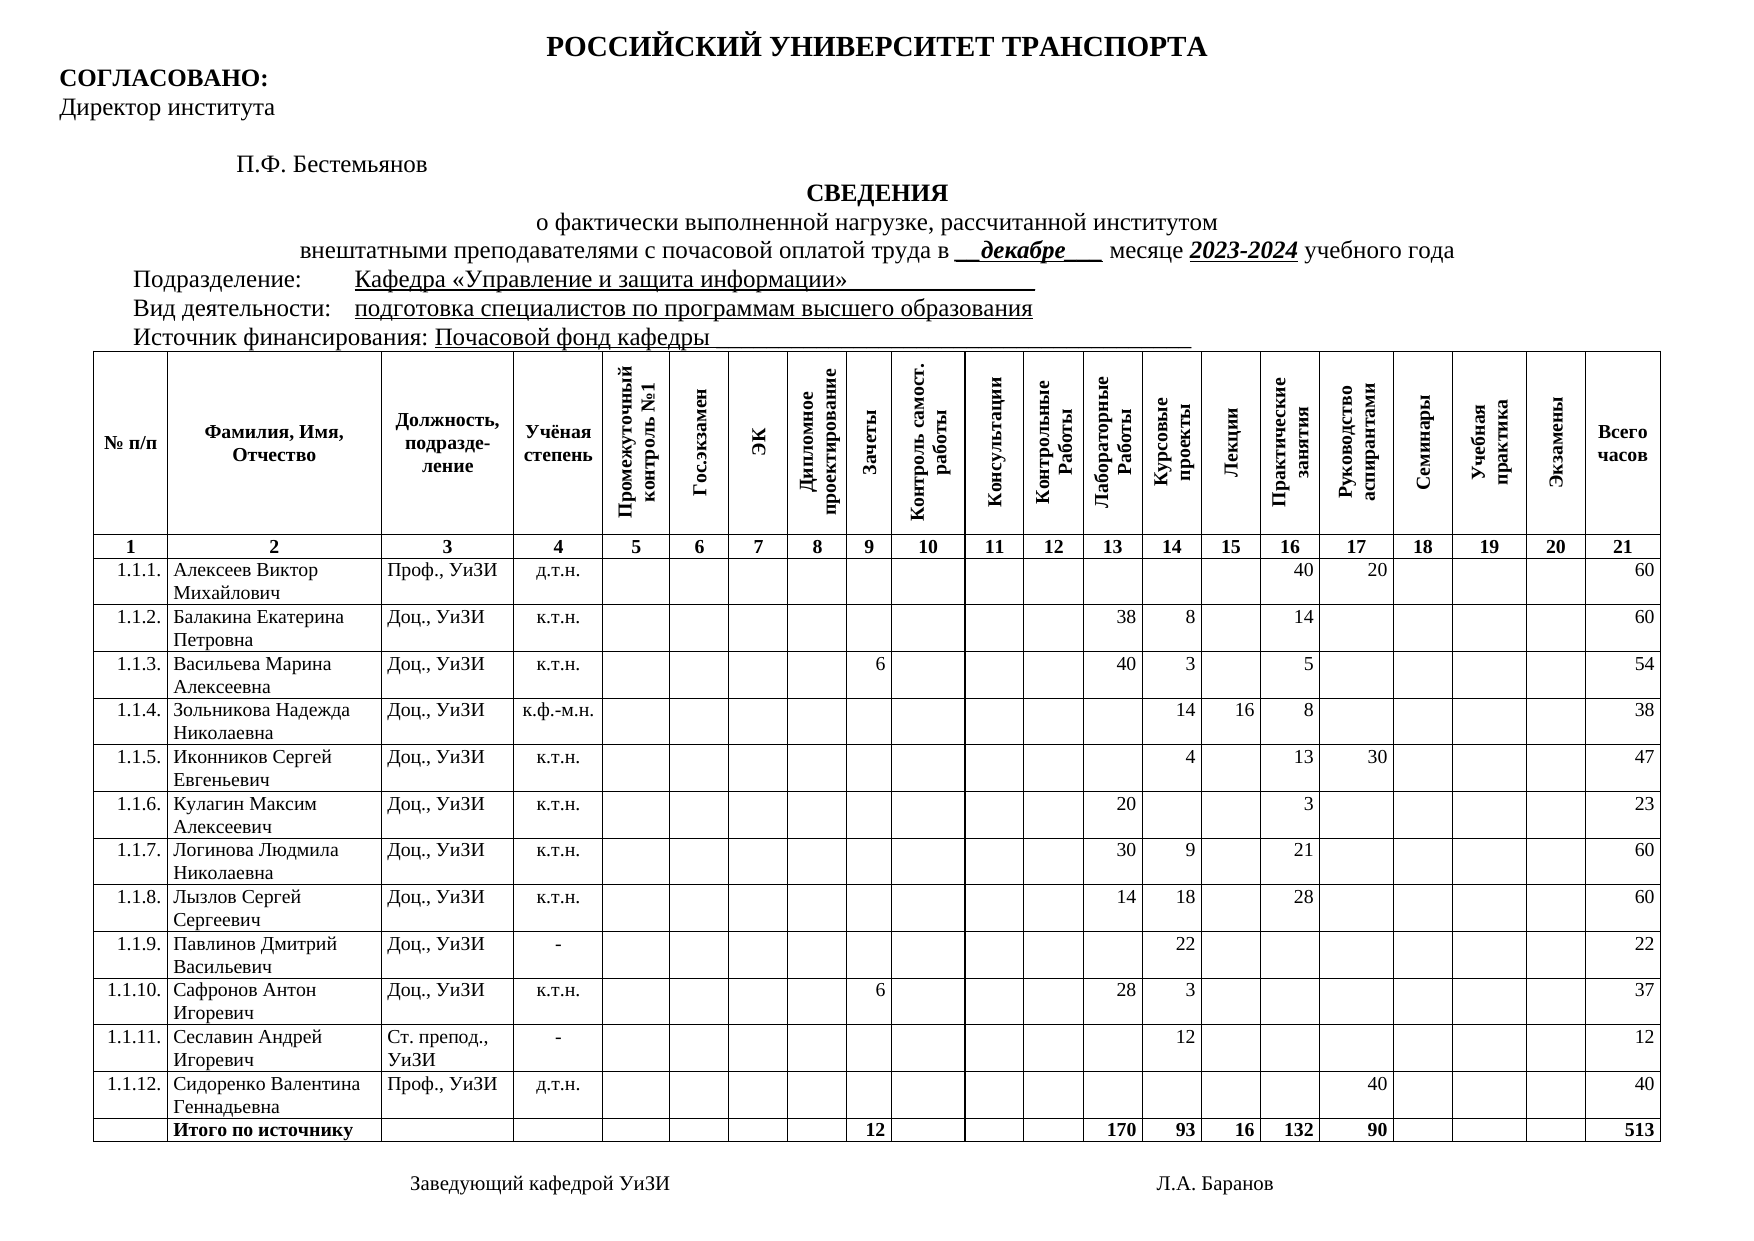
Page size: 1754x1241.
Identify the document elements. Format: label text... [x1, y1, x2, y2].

table_cell [847, 605, 891, 651]
table_cell [603, 1025, 669, 1071]
table_cell [1143, 559, 1201, 604]
table_cell 12 [847, 1119, 891, 1141]
table_cell 93 [1143, 1119, 1201, 1141]
table_cell 21 [1586, 535, 1660, 557]
table_cell 11 [966, 535, 1023, 557]
table_cell [1453, 932, 1526, 977]
table_cell 60 [1586, 559, 1660, 604]
table_cell [1527, 1119, 1585, 1141]
table_cell [729, 1025, 787, 1071]
table_cell [670, 979, 728, 1024]
table_cell Доц., УиЗИ [382, 979, 513, 1024]
table_cell Сафронов Антон Игоревич [168, 979, 381, 1024]
table_header Дипломное проектирование [788, 352, 846, 533]
table_cell [1320, 605, 1393, 651]
table_cell [1024, 792, 1083, 837]
table_header Семинары [1394, 352, 1452, 533]
table_cell [1394, 979, 1452, 1024]
table_cell 16 [1202, 699, 1260, 744]
table_cell Доц., УиЗИ [382, 792, 513, 837]
table_cell [788, 1072, 846, 1117]
table_cell Проф., УиЗИ [382, 1072, 513, 1117]
table_cell [1261, 1072, 1319, 1117]
table_cell Алексеев Виктор Михайлович [168, 559, 381, 604]
table_cell 30 [1084, 839, 1142, 884]
table_cell [1202, 1025, 1260, 1071]
table_cell [1202, 559, 1260, 604]
table_cell [1394, 652, 1452, 697]
table_cell [788, 1119, 846, 1141]
text РОССИЙСКИЙ УНИВЕРСИТЕТ ТРАНСПОРТА [59, 29, 1695, 63]
table_cell [1394, 605, 1452, 651]
table_header Экзамены [1527, 352, 1585, 533]
table_cell [966, 1072, 1023, 1117]
table_cell [603, 559, 669, 604]
table_cell д.т.н. [514, 559, 602, 604]
table_cell 40 [1586, 1072, 1660, 1117]
table_cell 60 [1586, 839, 1660, 884]
table_cell [892, 652, 964, 697]
table_cell [670, 605, 728, 651]
table_cell [603, 1119, 669, 1141]
table_cell [1202, 605, 1260, 651]
table_cell [670, 932, 728, 977]
table_cell [1527, 699, 1585, 744]
table_cell 47 [1586, 745, 1660, 791]
table_header Учёная степень [514, 352, 602, 533]
table_cell [892, 839, 964, 884]
table_cell [966, 1119, 1023, 1141]
table_cell [670, 792, 728, 837]
table_cell [1084, 1025, 1142, 1071]
table_cell [1453, 605, 1526, 651]
table_cell [1024, 885, 1083, 931]
table_cell [603, 979, 669, 1024]
table_cell 8 [1261, 699, 1319, 744]
text СОГЛАСОВАНО: [59, 63, 1695, 92]
table_cell [603, 605, 669, 651]
table_cell [892, 605, 964, 651]
table_cell [1394, 699, 1452, 744]
table_cell [892, 745, 964, 791]
table_cell [1084, 1072, 1142, 1117]
table_cell [1453, 745, 1526, 791]
table_cell [1024, 1119, 1083, 1141]
table_header Консультации [966, 352, 1023, 533]
table_cell 3 [1143, 979, 1201, 1024]
table_cell 22 [1143, 932, 1201, 977]
table_cell [729, 1072, 787, 1117]
table_cell [1024, 1025, 1083, 1071]
table_cell 22 [1586, 932, 1660, 977]
table_cell Лызлов Сергей Сергеевич [168, 885, 381, 931]
table_cell [729, 932, 787, 977]
table_cell [847, 839, 891, 884]
table_cell 13 [1261, 745, 1319, 791]
table_cell [1394, 932, 1452, 977]
table_cell 4 [514, 535, 602, 557]
table_cell Сидоренко Валентина Геннадьевна [168, 1072, 381, 1117]
table_cell [788, 792, 846, 837]
table_cell 1 [94, 535, 167, 557]
table_cell [1527, 605, 1585, 651]
table_cell [966, 979, 1023, 1024]
table_cell [1024, 745, 1083, 791]
table_cell к.т.н. [514, 839, 602, 884]
table_cell [847, 792, 891, 837]
table_cell - [514, 932, 602, 977]
table_cell 28 [1084, 979, 1142, 1024]
table_cell [729, 559, 787, 604]
table_cell [1453, 792, 1526, 837]
table_cell Павлинов Дмитрий Васильевич [168, 932, 381, 977]
table_cell 1.1.3. [94, 652, 167, 697]
table_cell [729, 699, 787, 744]
table_cell 14 [1143, 699, 1201, 744]
table_cell 9 [1143, 839, 1201, 884]
table_cell Доц., УиЗИ [382, 885, 513, 931]
table_cell [603, 699, 669, 744]
table_cell [892, 699, 964, 744]
table_cell 1.1.10. [94, 979, 167, 1024]
table_cell [1084, 932, 1142, 977]
table_cell 40 [1084, 652, 1142, 697]
table_cell [1527, 1025, 1585, 1071]
table_cell [1320, 979, 1393, 1024]
table_header Руководство аспирантами [1320, 352, 1393, 533]
table_cell 30 [1320, 745, 1393, 791]
table_cell [892, 885, 964, 931]
table_cell [1320, 699, 1393, 744]
table_cell 20 [1320, 559, 1393, 604]
table_cell к.т.н. [514, 605, 602, 651]
table_cell 6 [847, 979, 891, 1024]
table_cell [1320, 792, 1393, 837]
table_cell [847, 932, 891, 977]
table_cell [1453, 1072, 1526, 1117]
table_cell [670, 1072, 728, 1117]
table_cell д.т.н. [514, 1072, 602, 1117]
table_cell [788, 605, 846, 651]
table_cell [729, 979, 787, 1024]
text Директор института [59, 92, 1695, 121]
table_header Заведующий кафедрой УиЗИ [399, 1171, 827, 1195]
table_cell [1527, 792, 1585, 837]
table_cell [1527, 839, 1585, 884]
table_cell [892, 932, 964, 977]
table_cell [1202, 652, 1260, 697]
table_cell 90 [1320, 1119, 1393, 1141]
table_cell [1261, 932, 1319, 977]
table_cell 1.1.2. [94, 605, 167, 651]
table_header Должность, подразде-ление [382, 352, 513, 533]
table_cell [892, 559, 964, 604]
table_cell [603, 839, 669, 884]
table_cell [966, 559, 1023, 604]
table_cell [892, 792, 964, 837]
table_cell 18 [1143, 885, 1201, 931]
table_cell [1261, 1025, 1319, 1071]
text внештатными преподавателями с почасовой оплатой труда в __декабре___ месяце 2023-2024 учебного года [59, 236, 1695, 264]
table_cell [1394, 559, 1452, 604]
table_header Гос.экзамен [670, 352, 728, 533]
table_header Фамилия, Имя, Отчество [168, 352, 381, 533]
table_header Контрольные Работы [1024, 352, 1083, 533]
table_cell [1024, 1072, 1083, 1117]
table_cell [892, 979, 964, 1024]
table_header Лекции [1202, 352, 1260, 533]
table_cell [1024, 979, 1083, 1024]
table_cell 16 [1202, 1119, 1260, 1141]
table_cell [847, 559, 891, 604]
table_cell [670, 745, 728, 791]
table_cell 18 [1394, 535, 1452, 557]
table_cell [1320, 839, 1393, 884]
table_cell [382, 1119, 513, 1141]
table_cell [1024, 699, 1083, 744]
table_cell [1527, 979, 1585, 1024]
table_cell 1.1.8. [94, 885, 167, 931]
table_cell 9 [847, 535, 891, 557]
table_cell [788, 885, 846, 931]
table_cell [670, 839, 728, 884]
table_cell [603, 1072, 669, 1117]
table_cell [1024, 559, 1083, 604]
table_cell [670, 1025, 728, 1071]
table_cell [1527, 559, 1585, 604]
table_header Учебная практика [1453, 352, 1526, 533]
table_cell [1453, 885, 1526, 931]
table_cell [788, 932, 846, 977]
table_cell 40 [1320, 1072, 1393, 1117]
table_header Лабораторные Работы [1084, 352, 1142, 533]
table_cell [1261, 979, 1319, 1024]
table_cell [1202, 745, 1260, 791]
table_cell [1527, 932, 1585, 977]
table_cell [603, 745, 669, 791]
table_cell 14 [1143, 535, 1201, 557]
table_cell к.т.н. [514, 745, 602, 791]
table_cell [788, 979, 846, 1024]
table_cell [847, 885, 891, 931]
table_cell 6 [847, 652, 891, 697]
table_cell [1394, 792, 1452, 837]
table_cell 6 [670, 535, 728, 557]
table_header Всего часов [1586, 352, 1660, 533]
table_cell 60 [1586, 885, 1660, 931]
table_cell 40 [1261, 559, 1319, 604]
table_cell 8 [788, 535, 846, 557]
table_cell [1143, 1072, 1201, 1117]
table_cell [1394, 1025, 1452, 1071]
table_cell [94, 1119, 167, 1141]
table_cell 3 [1261, 792, 1319, 837]
text Подразделение: Кафедра «Управление и защита информации»_______________ [133, 264, 1695, 293]
table_cell 38 [1586, 699, 1660, 744]
table_cell 3 [382, 535, 513, 557]
table_cell 7 [729, 535, 787, 557]
table_cell [670, 652, 728, 697]
table_cell 19 [1453, 535, 1526, 557]
table_header Промежуточный контроль №1 [603, 352, 669, 533]
table_cell 12 [1143, 1025, 1201, 1071]
table_cell 1.1.7. [94, 839, 167, 884]
table_header ЭК [729, 352, 787, 533]
table_cell [788, 559, 846, 604]
table_cell 132 [1261, 1119, 1319, 1141]
table_cell 21 [1261, 839, 1319, 884]
text П.Ф. Бестемьянов [59, 149, 1695, 178]
table_cell [670, 1119, 728, 1141]
table_cell [788, 839, 846, 884]
table_cell 20 [1527, 535, 1585, 557]
table_cell к.т.н. [514, 652, 602, 697]
table_cell 1.1.6. [94, 792, 167, 837]
table_cell [729, 745, 787, 791]
table_cell [1453, 1119, 1526, 1141]
table_cell Зольникова Надежда Николаевна [168, 699, 381, 744]
table_cell [1320, 932, 1393, 977]
table_cell [1453, 1025, 1526, 1071]
table_cell [847, 699, 891, 744]
table_cell 38 [1084, 605, 1142, 651]
table_cell к.ф.-м.н. [514, 699, 602, 744]
table_cell [1394, 885, 1452, 931]
table_cell Доц., УиЗИ [382, 932, 513, 977]
table_cell 1.1.5. [94, 745, 167, 791]
table_cell [1202, 885, 1260, 931]
table_cell Ст. препод., УиЗИ [382, 1025, 513, 1071]
table_cell Итого по источнику [168, 1119, 381, 1141]
table_cell к.т.н. [514, 792, 602, 837]
table_cell [847, 745, 891, 791]
table_cell [1527, 745, 1585, 791]
table_header Курсовые проекты [1143, 352, 1201, 533]
table_cell 14 [1261, 605, 1319, 651]
table_cell [1453, 699, 1526, 744]
table_cell [966, 745, 1023, 791]
table_cell [514, 1119, 602, 1141]
table_cell [788, 745, 846, 791]
table_cell 2 [168, 535, 381, 557]
text Вид деятельности: подготовка специалистов по программам высшего образования [133, 293, 1695, 322]
table_cell [892, 1119, 964, 1141]
table_cell [603, 885, 669, 931]
table_cell [1394, 1072, 1452, 1117]
table_cell [1202, 1072, 1260, 1117]
table_cell [1453, 559, 1526, 604]
table_cell Сеславин Андрей Игоревич [168, 1025, 381, 1071]
table_header Л.А. Баранов [827, 1171, 1285, 1195]
table_cell [729, 839, 787, 884]
table_cell Доц., УиЗИ [382, 652, 513, 697]
table_cell [1394, 839, 1452, 884]
table_cell к.т.н. [514, 979, 602, 1024]
table_cell 1.1.4. [94, 699, 167, 744]
table_cell [670, 699, 728, 744]
table_cell [1024, 932, 1083, 977]
table_cell Балакина Екатерина Петровна [168, 605, 381, 651]
table_cell Доц., УиЗИ [382, 605, 513, 651]
table_cell [966, 605, 1023, 651]
table_cell [603, 652, 669, 697]
table_cell [1320, 652, 1393, 697]
table_header Практические занятия [1261, 352, 1319, 533]
table_cell [729, 1119, 787, 1141]
table_cell [729, 885, 787, 931]
table_cell 20 [1084, 792, 1142, 837]
table_cell [1202, 792, 1260, 837]
table_cell [788, 652, 846, 697]
table_cell 5 [1261, 652, 1319, 697]
table_cell Иконников Сергей Евгеньевич [168, 745, 381, 791]
table_cell Васильева Марина Алексеевна [168, 652, 381, 697]
table_cell 1.1.9. [94, 932, 167, 977]
table_cell [1453, 652, 1526, 697]
table_cell [603, 932, 669, 977]
table_cell [603, 792, 669, 837]
text СВЕДЕНИЯ [59, 178, 1695, 207]
table_cell 8 [1143, 605, 1201, 651]
table_cell Логинова Людмила Николаевна [168, 839, 381, 884]
table_cell [847, 1025, 891, 1071]
table_cell 1.1.1. [94, 559, 167, 604]
table_cell Доц., УиЗИ [382, 699, 513, 744]
table_cell [670, 559, 728, 604]
table_cell 513 [1586, 1119, 1660, 1141]
table_cell [847, 1072, 891, 1117]
text о фактически выполненной нагрузке, рассчитанной институтом [59, 207, 1695, 236]
table_cell 12 [1586, 1025, 1660, 1071]
table_cell Проф., УиЗИ [382, 559, 513, 604]
table_cell [729, 792, 787, 837]
text Источник финансирования: Почасовой фонд кафедры ______________________________________ [133, 322, 1695, 351]
table_cell [966, 839, 1023, 884]
table_cell [1394, 745, 1452, 791]
table_cell [729, 605, 787, 651]
table_cell [1453, 839, 1526, 884]
table_cell [1320, 1025, 1393, 1071]
table_cell - [514, 1025, 602, 1071]
table_cell 1.1.12. [94, 1072, 167, 1117]
table_cell [966, 1025, 1023, 1071]
table_cell 1.1.11. [94, 1025, 167, 1071]
table_cell [966, 932, 1023, 977]
table_cell Доц., УиЗИ [382, 745, 513, 791]
table_cell 54 [1586, 652, 1660, 697]
table_cell [892, 1072, 964, 1117]
table_cell [1024, 839, 1083, 884]
table_cell 12 [1024, 535, 1083, 557]
table_cell [1202, 979, 1260, 1024]
table_cell [1202, 839, 1260, 884]
table_cell 13 [1084, 535, 1142, 557]
table_cell 60 [1586, 605, 1660, 651]
table_cell [1527, 1072, 1585, 1117]
table_cell [788, 699, 846, 744]
table_cell [1143, 792, 1201, 837]
table_header № п/п [94, 352, 167, 533]
table_cell 16 [1261, 535, 1319, 557]
table_cell 5 [603, 535, 669, 557]
table_cell [788, 1025, 846, 1071]
table_cell 3 [1143, 652, 1201, 697]
table_cell [966, 652, 1023, 697]
table_cell 23 [1586, 792, 1660, 837]
table_cell [670, 885, 728, 931]
table_cell [1084, 699, 1142, 744]
table_cell [1084, 745, 1142, 791]
table_cell [1024, 605, 1083, 651]
table_header Зачеты [847, 352, 891, 533]
table_cell [1394, 1119, 1452, 1141]
table_cell 15 [1202, 535, 1260, 557]
table_cell 14 [1084, 885, 1142, 931]
table_cell [1453, 979, 1526, 1024]
table_cell [892, 1025, 964, 1071]
table_cell [966, 699, 1023, 744]
table_cell [1084, 559, 1142, 604]
table_cell 37 [1586, 979, 1660, 1024]
table_header Контроль самост. работы [892, 352, 964, 533]
table_cell 10 [892, 535, 964, 557]
table_cell к.т.н. [514, 885, 602, 931]
table_cell [1202, 932, 1260, 977]
table_cell [729, 652, 787, 697]
table_cell [1320, 885, 1393, 931]
table_cell 17 [1320, 535, 1393, 557]
table_cell [966, 885, 1023, 931]
table_cell 28 [1261, 885, 1319, 931]
table_cell 4 [1143, 745, 1201, 791]
table_cell Кулагин Максим Алексеевич [168, 792, 381, 837]
table_cell 170 [1084, 1119, 1142, 1141]
table_cell [966, 792, 1023, 837]
table_cell [1024, 652, 1083, 697]
table_cell [1527, 885, 1585, 931]
table_cell [1527, 652, 1585, 697]
table_cell Доц., УиЗИ [382, 839, 513, 884]
